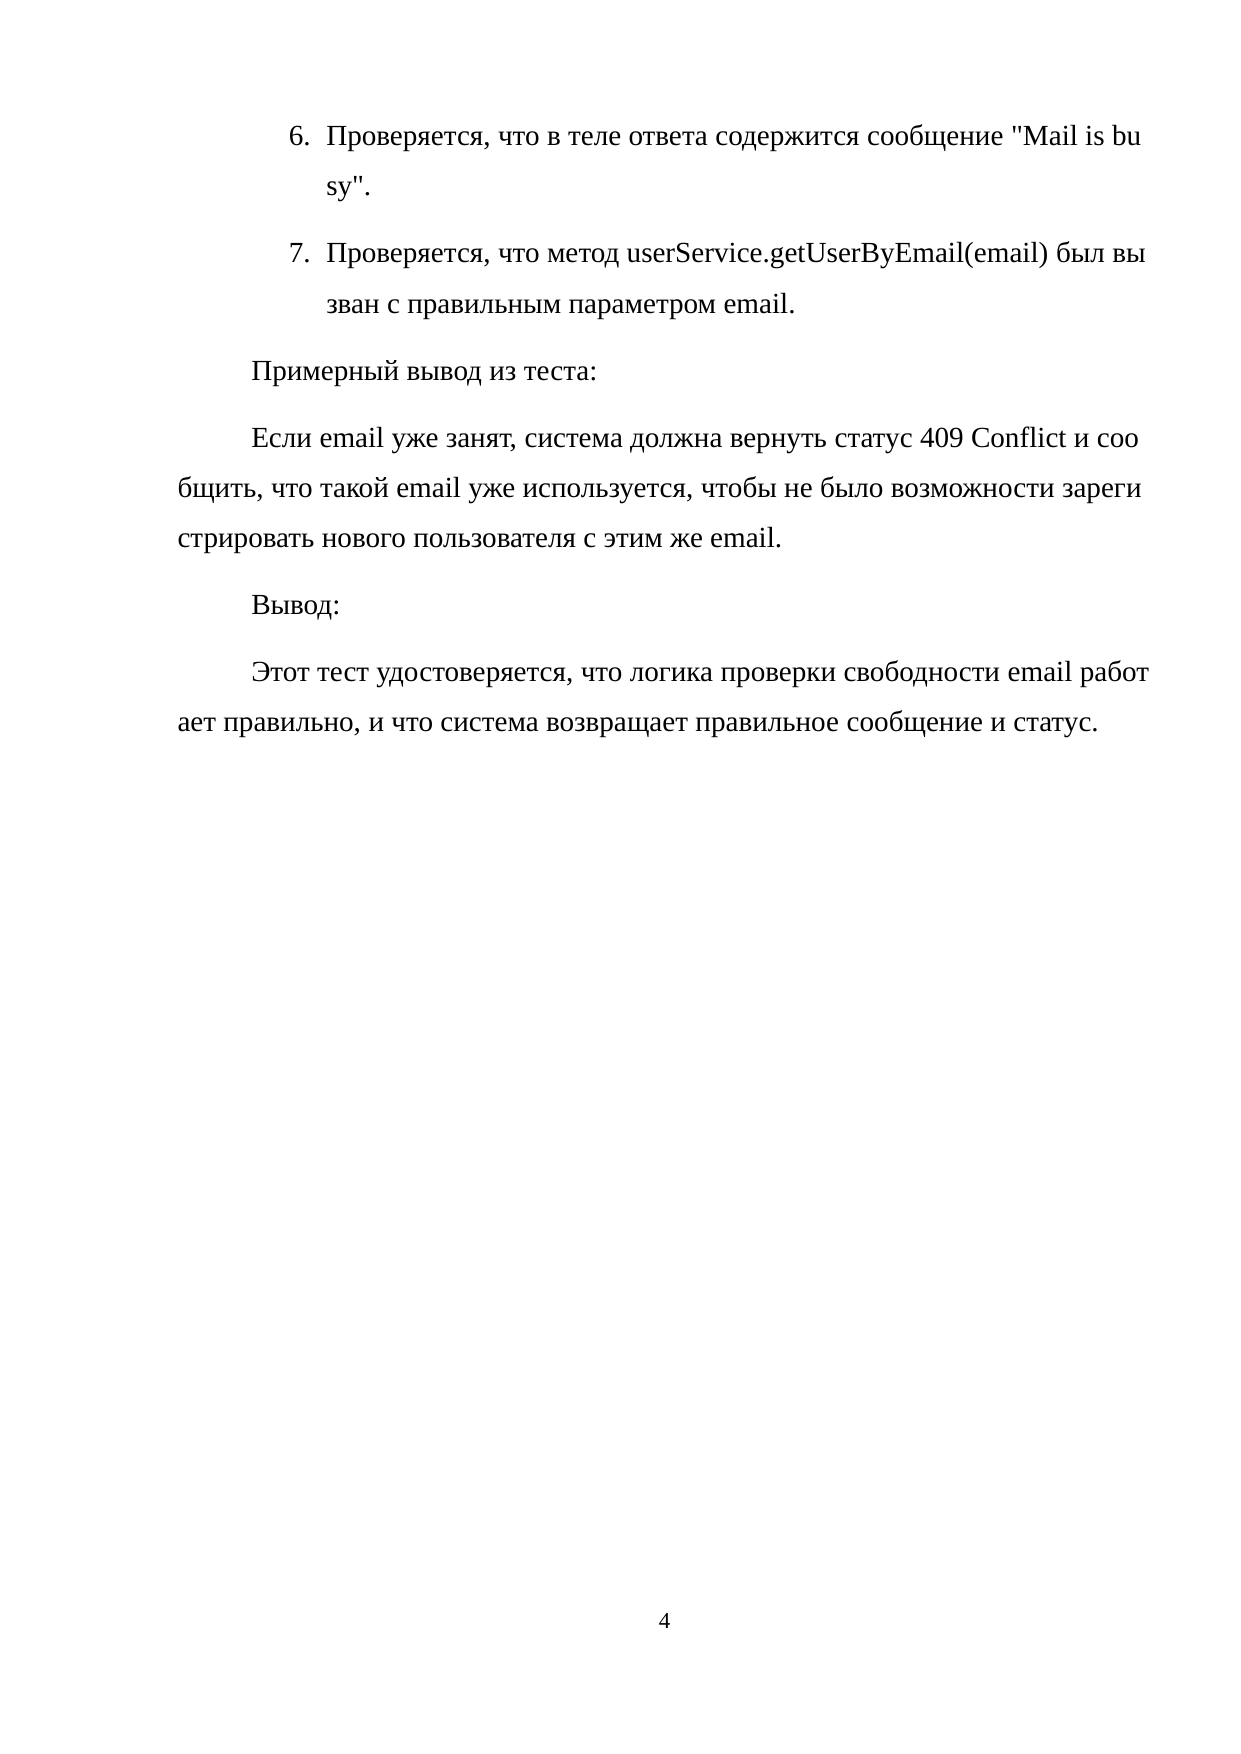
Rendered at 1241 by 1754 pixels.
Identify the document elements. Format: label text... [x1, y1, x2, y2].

list Проверяется, что в теле ответа содержится сообщение "Mail is busy". [288, 118, 1152, 202]
list Проверяется, что метод userService.getUserByEmail(email) был вызван с правильным параметром email. [288, 235, 1152, 319]
text Вывод: [177, 587, 1152, 621]
text Примерный вывод из теста: [177, 353, 1152, 386]
text Если email уже занят, система должна вернуть статус 409 Conflict и сообщить, что такой email уже используется, чтобы не было возможности зарегистрировать нового пользователя с этим же email. [177, 420, 1152, 554]
text Этот тест удостоверяется, что логика проверки свободности email работает правильно, и что система возвращает правильное сообщение и статус. [177, 654, 1152, 738]
